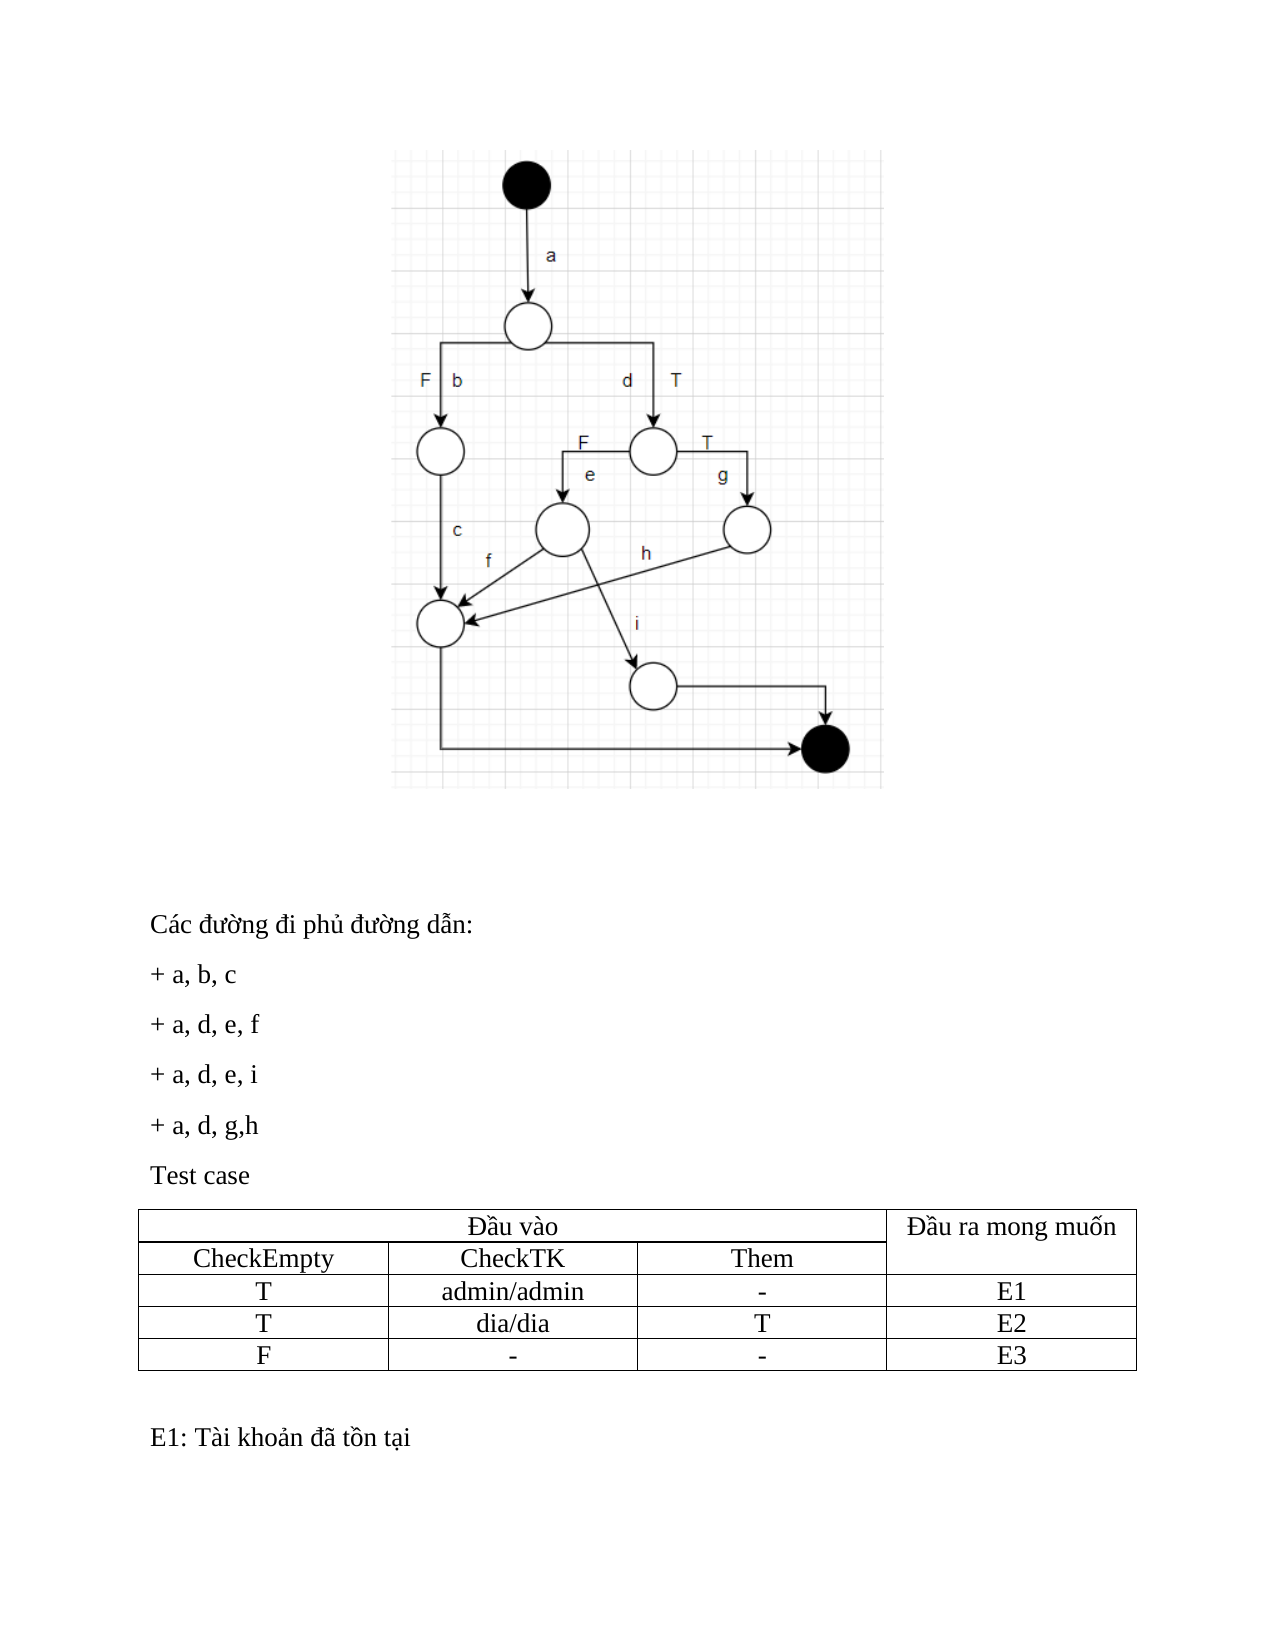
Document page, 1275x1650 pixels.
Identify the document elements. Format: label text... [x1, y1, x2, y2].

table_cell dia/dia [389, 1307, 637, 1338]
table_cell T [139, 1275, 388, 1306]
table_header Đầu ra mong muốn [887, 1210, 1136, 1274]
picture [391, 150, 884, 789]
table_cell - [638, 1339, 886, 1370]
text + a, d, e, i [150, 1059, 1125, 1090]
table_cell E3 [887, 1339, 1136, 1370]
table_header Đầu vào [139, 1210, 886, 1241]
table_cell CheckEmpty [139, 1243, 388, 1274]
table_cell E2 [887, 1307, 1136, 1338]
text Các đường đi phủ đường dẫn: [150, 908, 1125, 939]
table_cell CheckTK [389, 1243, 637, 1274]
text E1: Tài khoản đã tồn tại [150, 1421, 1125, 1453]
table_cell T [139, 1307, 388, 1338]
table_cell Them [638, 1243, 886, 1274]
text + a, b, c [150, 958, 1125, 989]
table_cell T [638, 1307, 886, 1338]
table_cell E1 [887, 1275, 1136, 1306]
text Test case [150, 1159, 1125, 1190]
table_cell admin/admin [389, 1275, 637, 1306]
table_cell - [389, 1339, 637, 1370]
text + a, d, g,h [150, 1109, 1125, 1140]
text + a, d, e, f [150, 1008, 1125, 1039]
table_cell F [139, 1339, 388, 1370]
table_cell - [638, 1275, 886, 1306]
